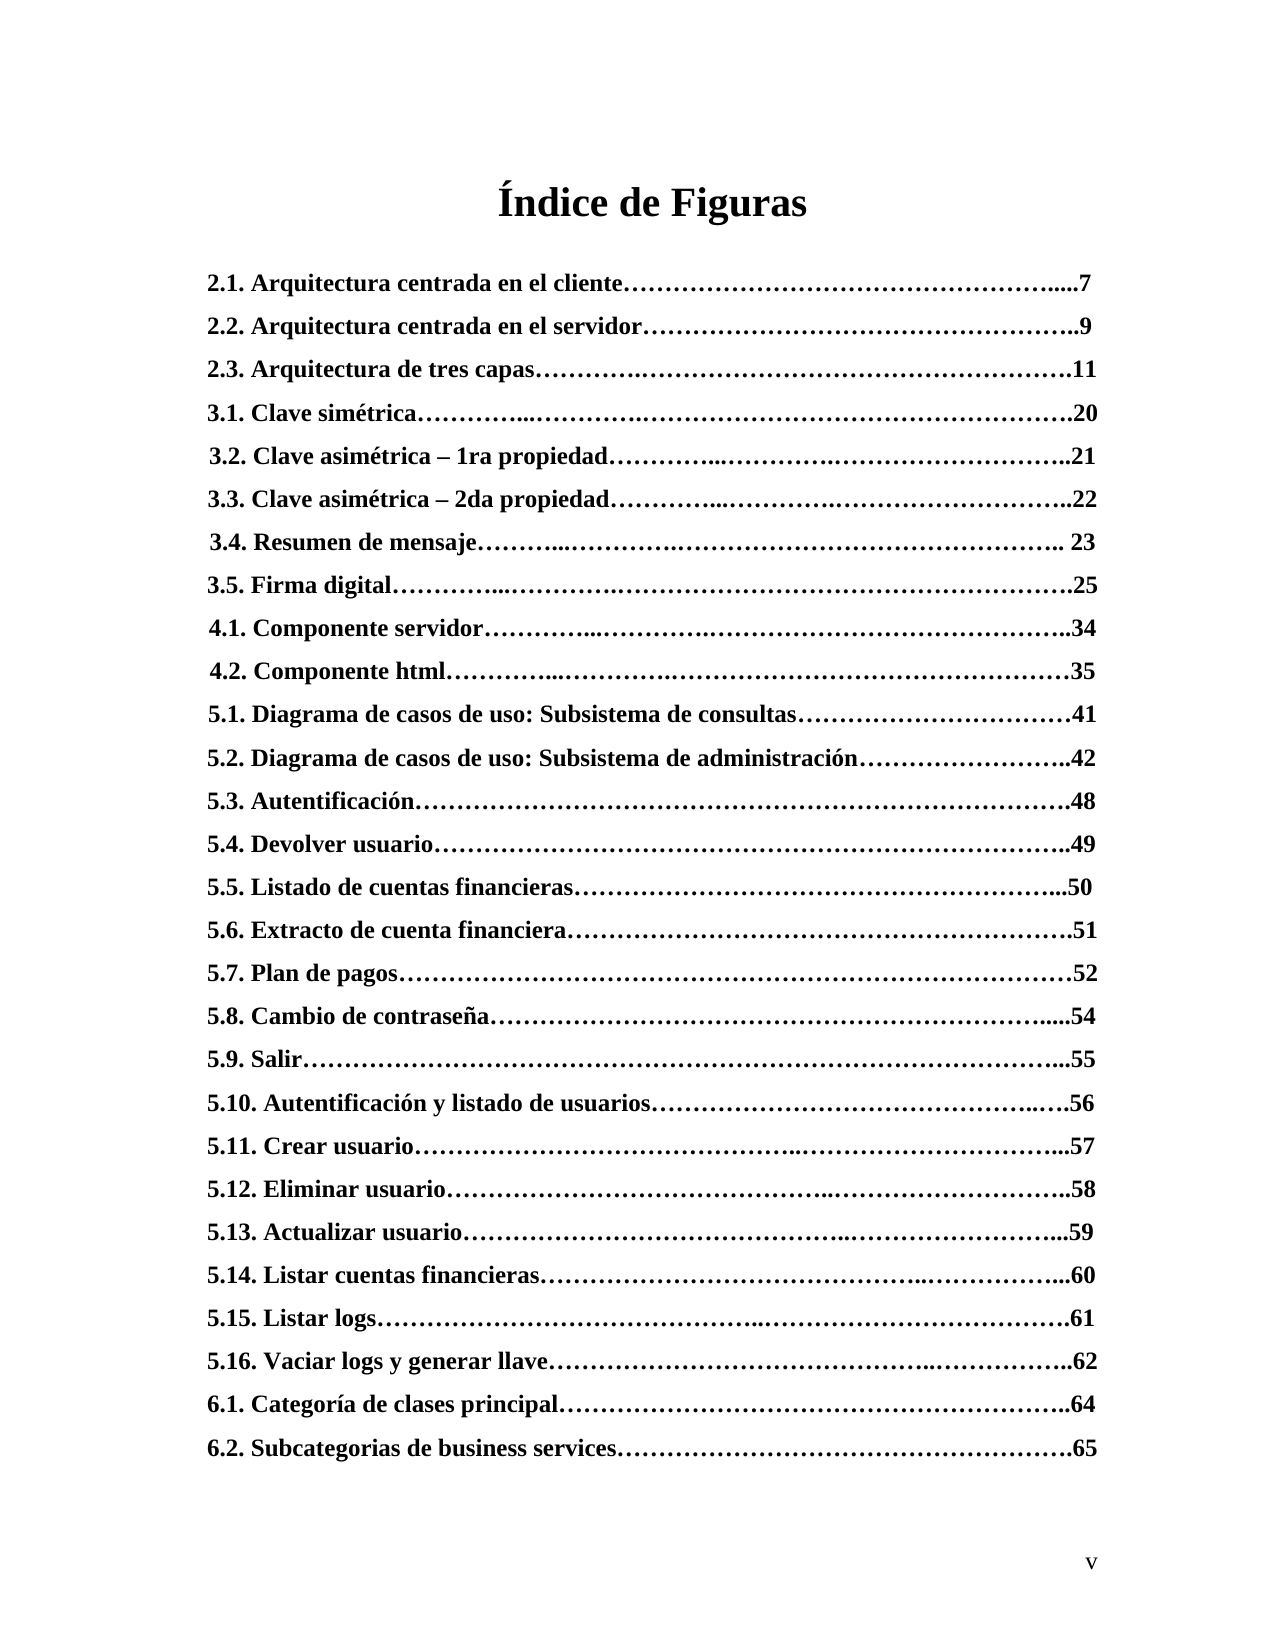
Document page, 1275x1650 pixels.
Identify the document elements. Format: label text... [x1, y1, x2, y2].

text 5.12. Eliminar usuario………………………………………..………………………..58 [207, 1174, 1098, 1203]
text 5.2. Diagrama de casos de uso: Subsistema de administración……………………..42 [207, 743, 1098, 771]
text 4.2. Componente html…………...………….…………………………………………35 [207, 656, 1098, 685]
text 5.1. Diagrama de casos de uso: Subsistema de consultas……………………………41 [207, 699, 1098, 728]
text 5.7. Plan de pagos………………………………………………………………………52 [207, 958, 1098, 987]
text 5.6. Extracto de cuenta financiera…………………………………………………….51 [207, 915, 1098, 944]
text 5.10. Autentificación y listado de usuarios………………………………………..….56 [207, 1088, 1098, 1116]
text 5.13. Actualizar usuario………………………………………..……………………...59 [207, 1217, 1098, 1246]
text Índice de Figuras [207, 177, 1098, 225]
text 3.3. Clave asimétrica – 2da propiedad…………...………….………………………..22 [207, 484, 1098, 513]
text 5.5. Listado de cuentas financieras…………………………………………………...50 [207, 872, 1098, 901]
text 5.4. Devolver usuario…………………………………………………………………..49 [207, 829, 1098, 858]
text 5.14. Listar cuentas financieras………………………………………..……………...60 [207, 1260, 1098, 1289]
text 5.15. Listar logs………………………………………..……………………………….61 [207, 1303, 1098, 1332]
text 2.2. Arquitectura centrada en el servidor……………………………………………..9 [207, 311, 1098, 340]
text 6.2. Subcategorias de business services……………………………………………….65 [207, 1433, 1098, 1461]
text 3.1. Clave simétrica…………...………….…………………………………………….20 [207, 398, 1098, 426]
text 5.16. Vaciar logs y generar llave………………………………………..……………..62 [207, 1346, 1098, 1375]
text 5.3. Autentificación…………………………………………………………………….48 [207, 786, 1098, 814]
text 3.5. Firma digital…………...………….……………………………………………….25 [207, 570, 1098, 599]
text 5.8. Cambio de contraseña………………………………………………………….....54 [207, 1001, 1098, 1030]
text 3.2. Clave asimétrica – 1ra propiedad…………...………….………………………..21 [207, 441, 1098, 469]
text 3.4. Resumen de mensaje………...………….……………………………………….. 23 [207, 527, 1098, 556]
text 4.1. Componente servidor…………...………….……………………………………..34 [207, 613, 1098, 642]
text 6.1. Categoría de clases principal……………………………………………………..64 [207, 1389, 1098, 1418]
text 2.1. Arquitectura centrada en el cliente…………………………………………….....7 [207, 268, 1098, 297]
text 5.9. Salir………………………………………………………………………………...55 [207, 1044, 1098, 1073]
text 5.11. Crear usuario………………………………………..…………………………...57 [207, 1131, 1098, 1159]
text 2.3. Arquitectura de tres capas………….…………………………………………….11 [207, 354, 1098, 383]
